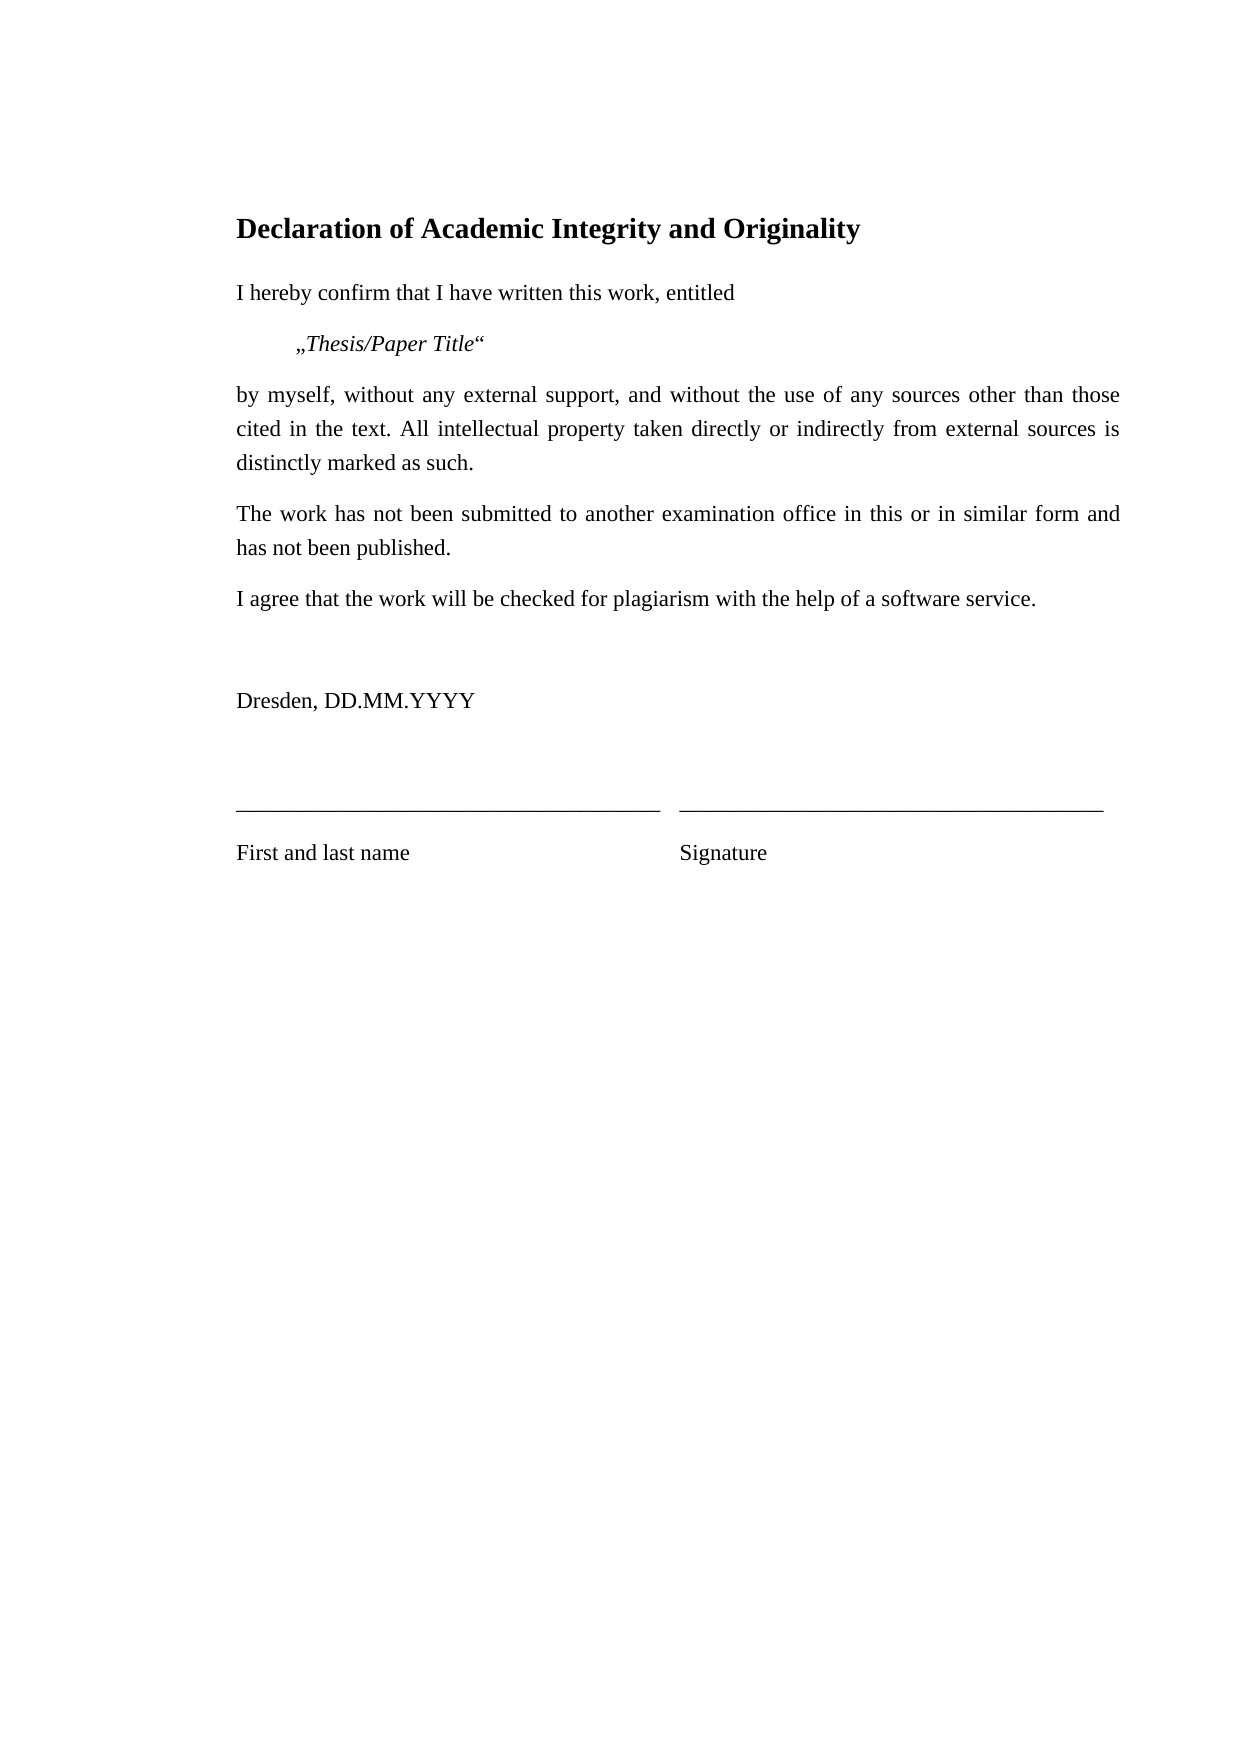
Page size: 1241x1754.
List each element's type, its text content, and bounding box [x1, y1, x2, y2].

text First and last name Signature [236, 839, 1122, 866]
text I hereby confirm that I have written this work, entitled [236, 279, 1122, 306]
text I agree that the work will be checked for plagiarism with the help of a software service. [236, 585, 1122, 611]
text Dresden, DD.MM.YYYY [236, 687, 1122, 713]
text Declaration of Academic Integrity and Originality [236, 211, 1122, 244]
text „Thesis/Paper Title“ [295, 330, 1063, 356]
text by myself, without any external support, and without the use of any sources other than those cited in the text. All intellectual property taken directly or indirectly from external sources is distinctly marked as such. [236, 381, 1122, 476]
text _____________________________________ _____________________________________ [236, 788, 1122, 815]
text The work has not been submitted to another examination office in this or in similar form and has not been published. [236, 500, 1122, 561]
